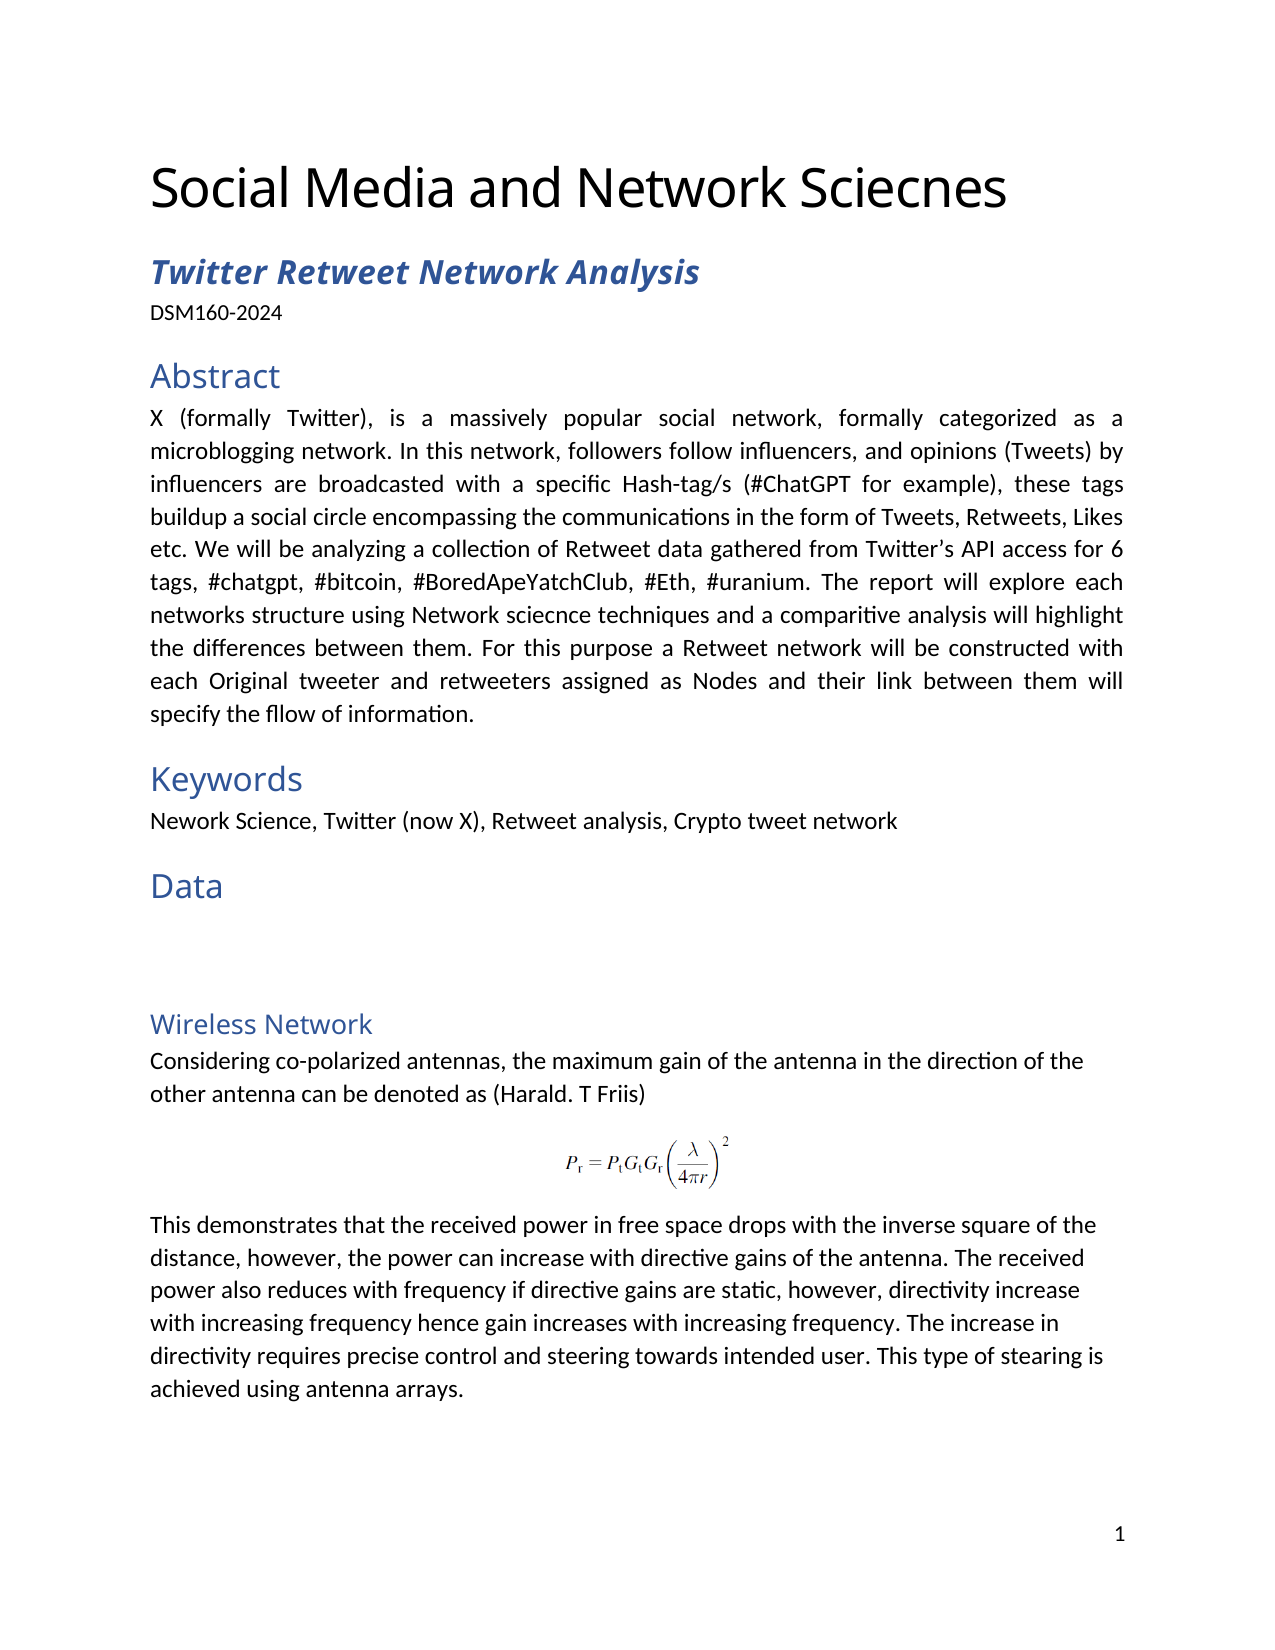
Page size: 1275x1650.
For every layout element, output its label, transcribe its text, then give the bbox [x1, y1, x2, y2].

text X (formally Twitter), is a massively popular social network, formally categorized as a microblogging network. In this network, followers follow influencers, and opinions (Tweets) by influencers are broadcasted with a specific Hash-tag/s (#ChatGPT for example), these tags buildup a social circle encompassing the communications in the form of Tweets, Retweets, Likes etc. We will be analyzing a collection of Retweet data gathered from Twitter’s API access for 6 tags, #chatgpt, #bitcoin, #BoredApeYatchClub, #Eth, #uranium. The report will explore each networks structure using Network sciecnce techniques and a comparitive analysis will highlight the differences between them. For this purpose a Retweet network will be constructed with each Original tweeter and retweeters assigned as Nodes and their link between them will specify the fllow of information. [150, 402, 1125, 729]
subtitle Wireless Network [150, 1006, 1125, 1042]
picture [546, 1127, 729, 1190]
subtitle Abstract [150, 353, 1125, 398]
text Nework Science, Twitter (now X), Retweet analysis, Crypto tweet network [150, 805, 1125, 836]
subtitle Keywords [150, 756, 1125, 801]
title Social Media and Network Sciecnes [150, 150, 1125, 224]
text DSM160-2024 [150, 298, 1125, 326]
subtitle Data [150, 863, 1125, 908]
subtitle Twitter Retweet Network Analysis [150, 249, 1125, 294]
text Considering co-polarized antennas, the maximum gain of the antenna in the direction of the other antenna can be denoted as (Harald. T Friis) [150, 1045, 1125, 1109]
